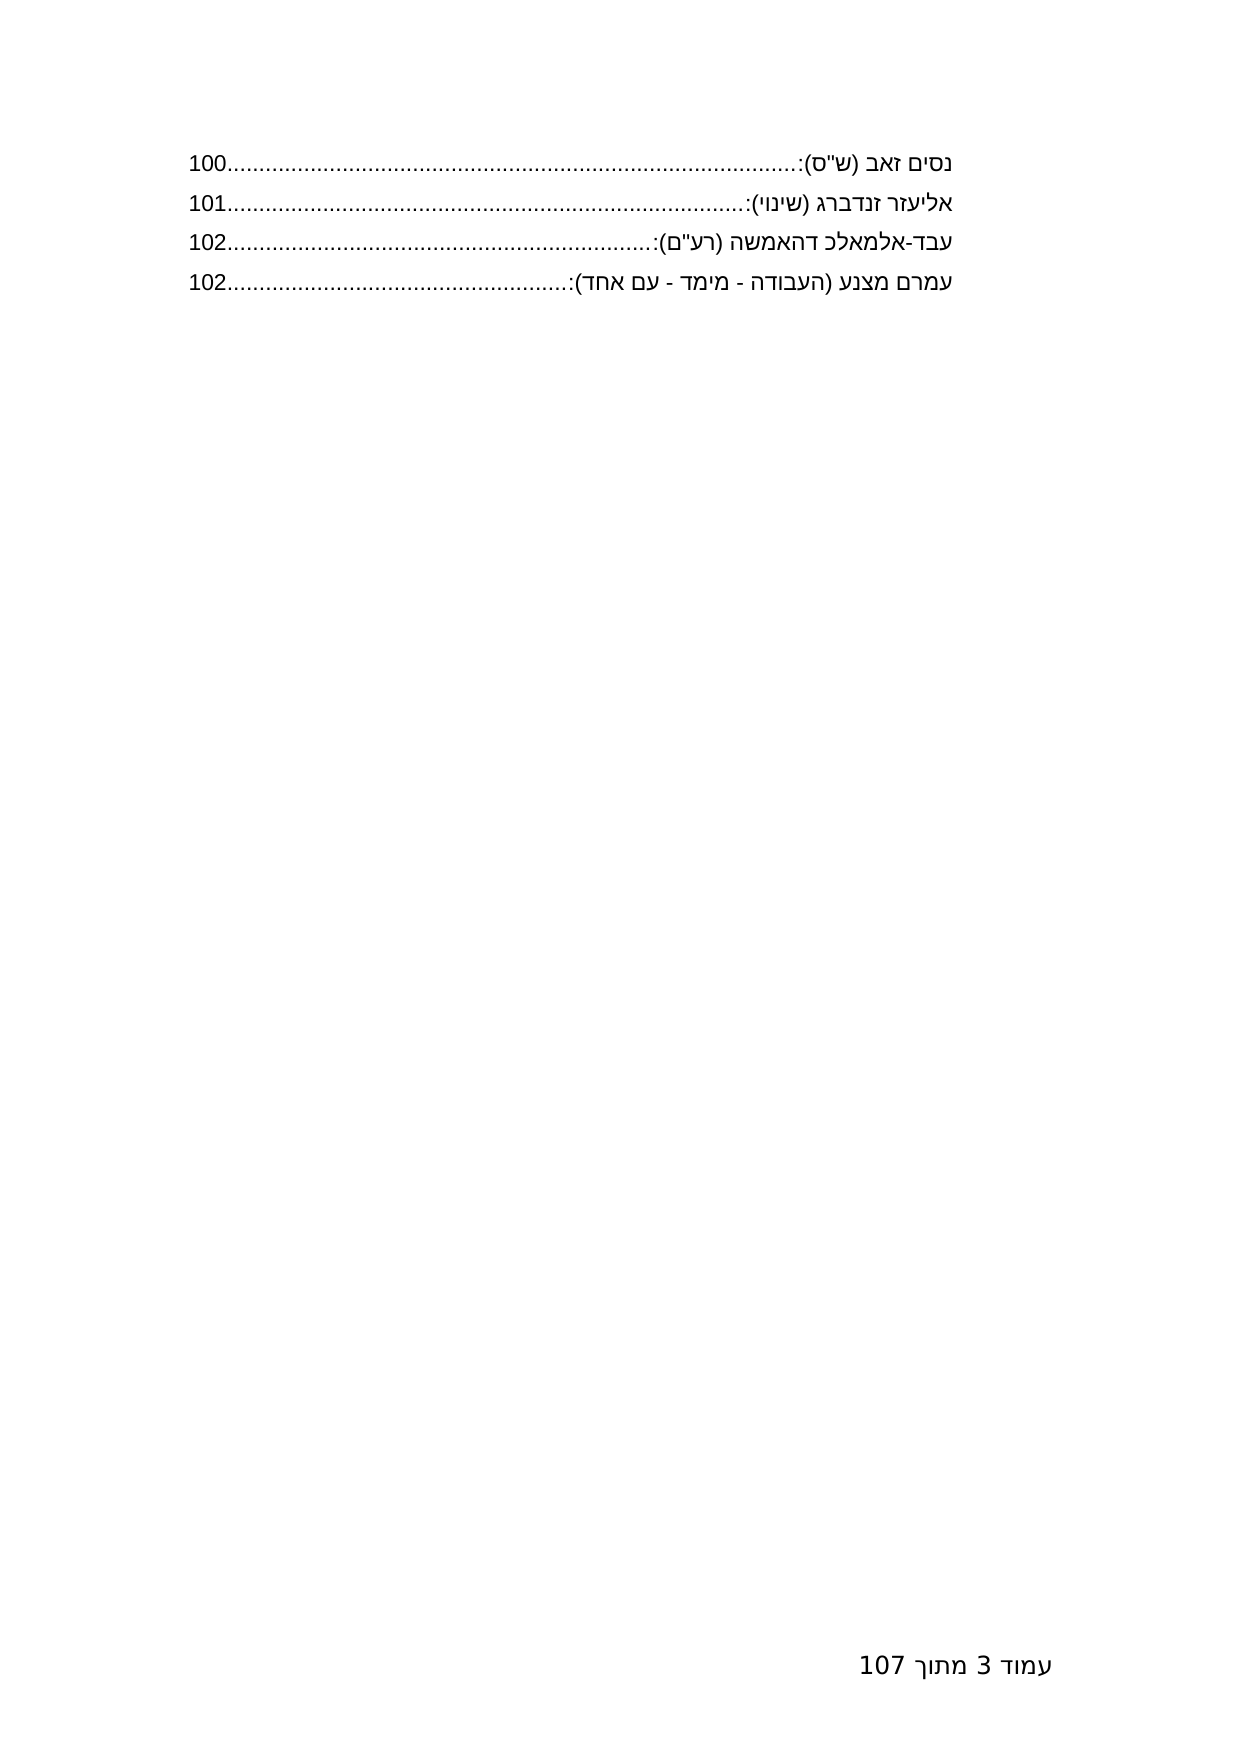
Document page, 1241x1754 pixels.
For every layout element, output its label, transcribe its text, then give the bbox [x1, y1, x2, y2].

text אליעזר זנדברג (שינוי): 101 [187, 189, 953, 216]
text עמרם מצנע (העבודה - מימד - עם אחד): 102 [187, 268, 953, 295]
text נסים זאב (ש"ס): 100 [187, 150, 953, 176]
text עבד-אלמאלכ דהאמשה (רע"ם): 102 [187, 229, 953, 255]
